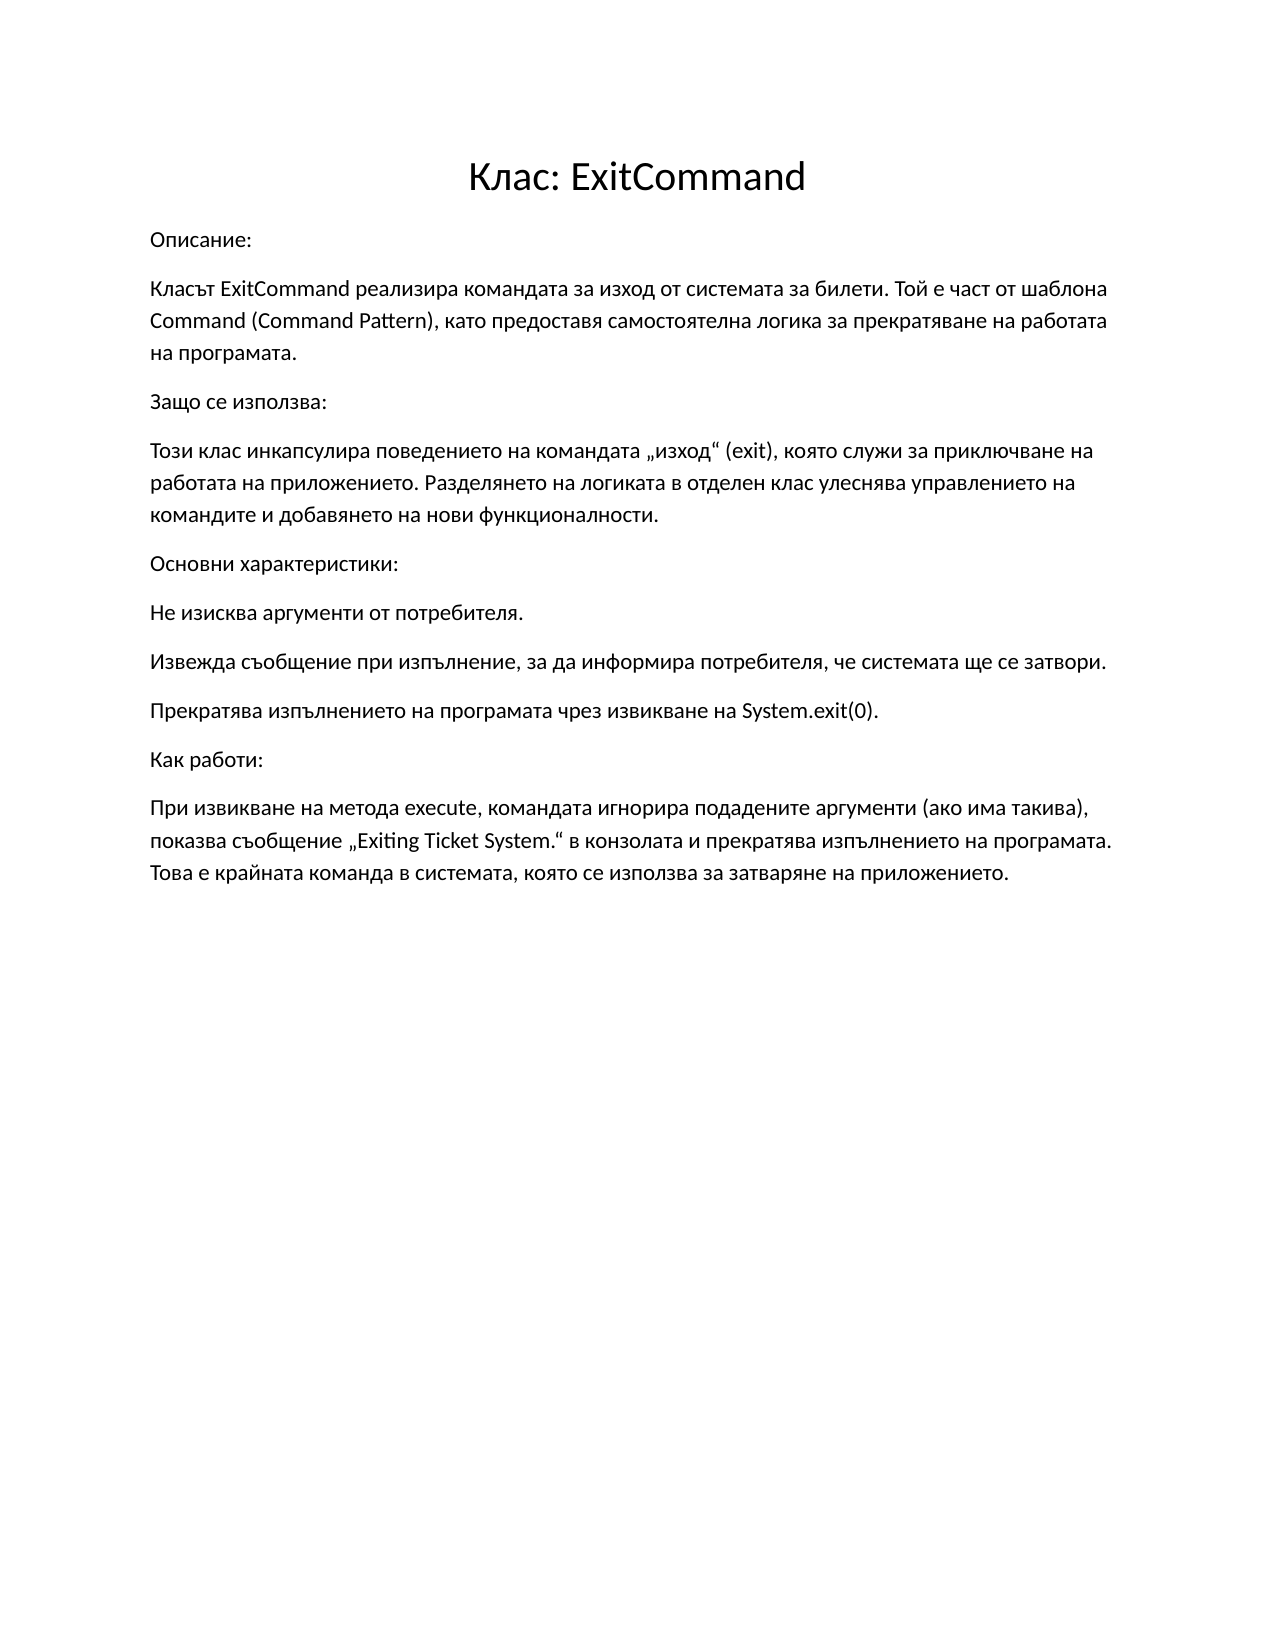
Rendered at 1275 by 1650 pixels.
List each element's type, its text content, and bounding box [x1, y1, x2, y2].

text Прекратява изпълнението на програмата чрез извикване на System.exit(0). [150, 696, 1125, 724]
text Извежда съобщение при изпълнение, за да информира потребителя, че системата ще се затвори. [150, 647, 1125, 675]
text Не изисква аргументи от потребителя. [150, 598, 1125, 626]
text Този клас инкапсулира поведението на командата „изход“ (exit), която служи за приключване на работата на приложението. Разделянето на логиката в отделен клас улеснява управлението на командите и добавянето на нови функционалности. [150, 436, 1125, 528]
text При извикване на метода execute, командата игнорира подадените аргументи (ако има такива), показва съобщение „Exiting Ticket System.“ в конзолата и прекратява изпълнението на програмата. Това е крайната команда в системата, която се използва за затваряне на приложението. [150, 793, 1125, 886]
text Как работи: [150, 745, 1125, 773]
text Клас: ExitCommand [150, 150, 1125, 201]
text Класът ExitCommand реализира командата за изход от системата за билети. Той е част от шаблона Command (Command Pattern), като предоставя самостоятелна логика за прекратяване на работата на програмата. [150, 274, 1125, 366]
text Основни характеристики: [150, 549, 1125, 577]
text Защо се използва: [150, 387, 1125, 415]
text Описание: [150, 225, 1125, 253]
